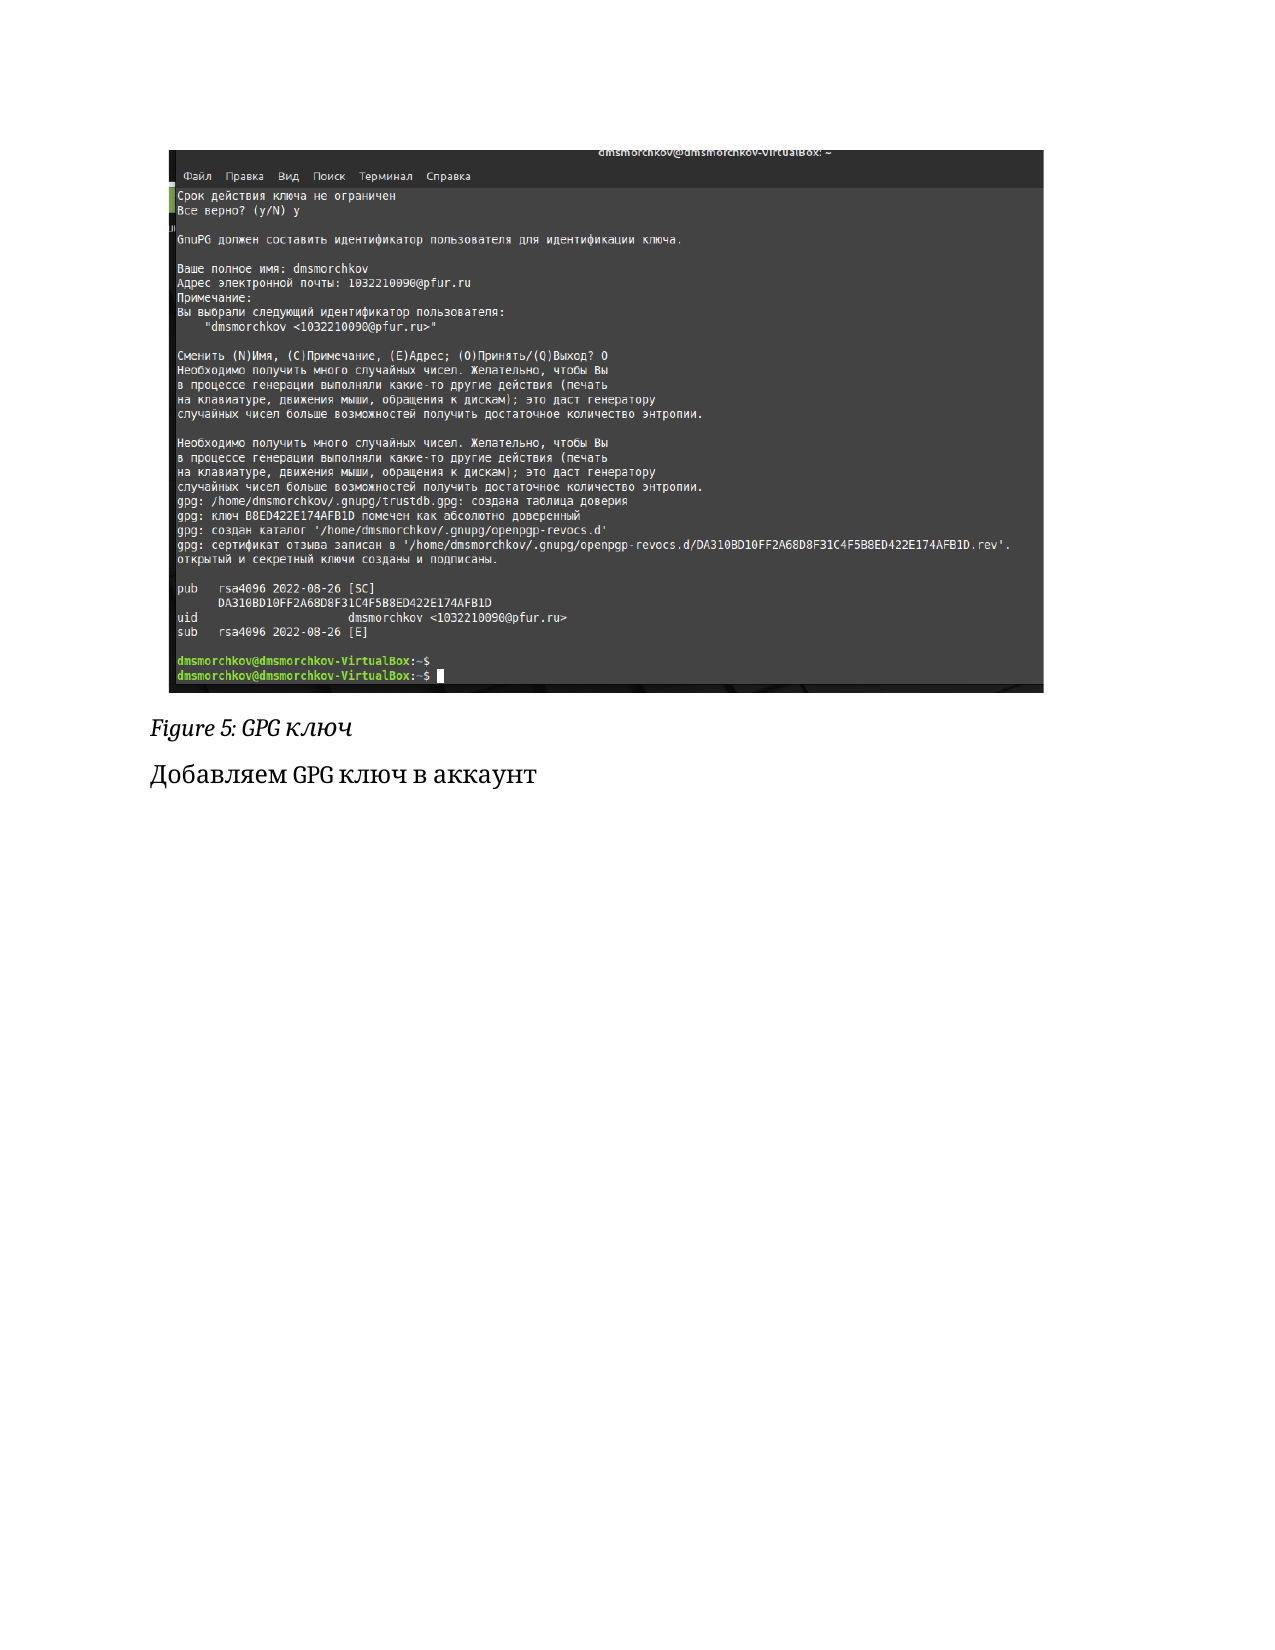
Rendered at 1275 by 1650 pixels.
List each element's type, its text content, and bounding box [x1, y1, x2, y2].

text Добавляем GPG ключ в аккаунт [150, 761, 1125, 790]
picture [168, 150, 1044, 693]
text Figure 5: GPG ключ [150, 714, 1125, 742]
